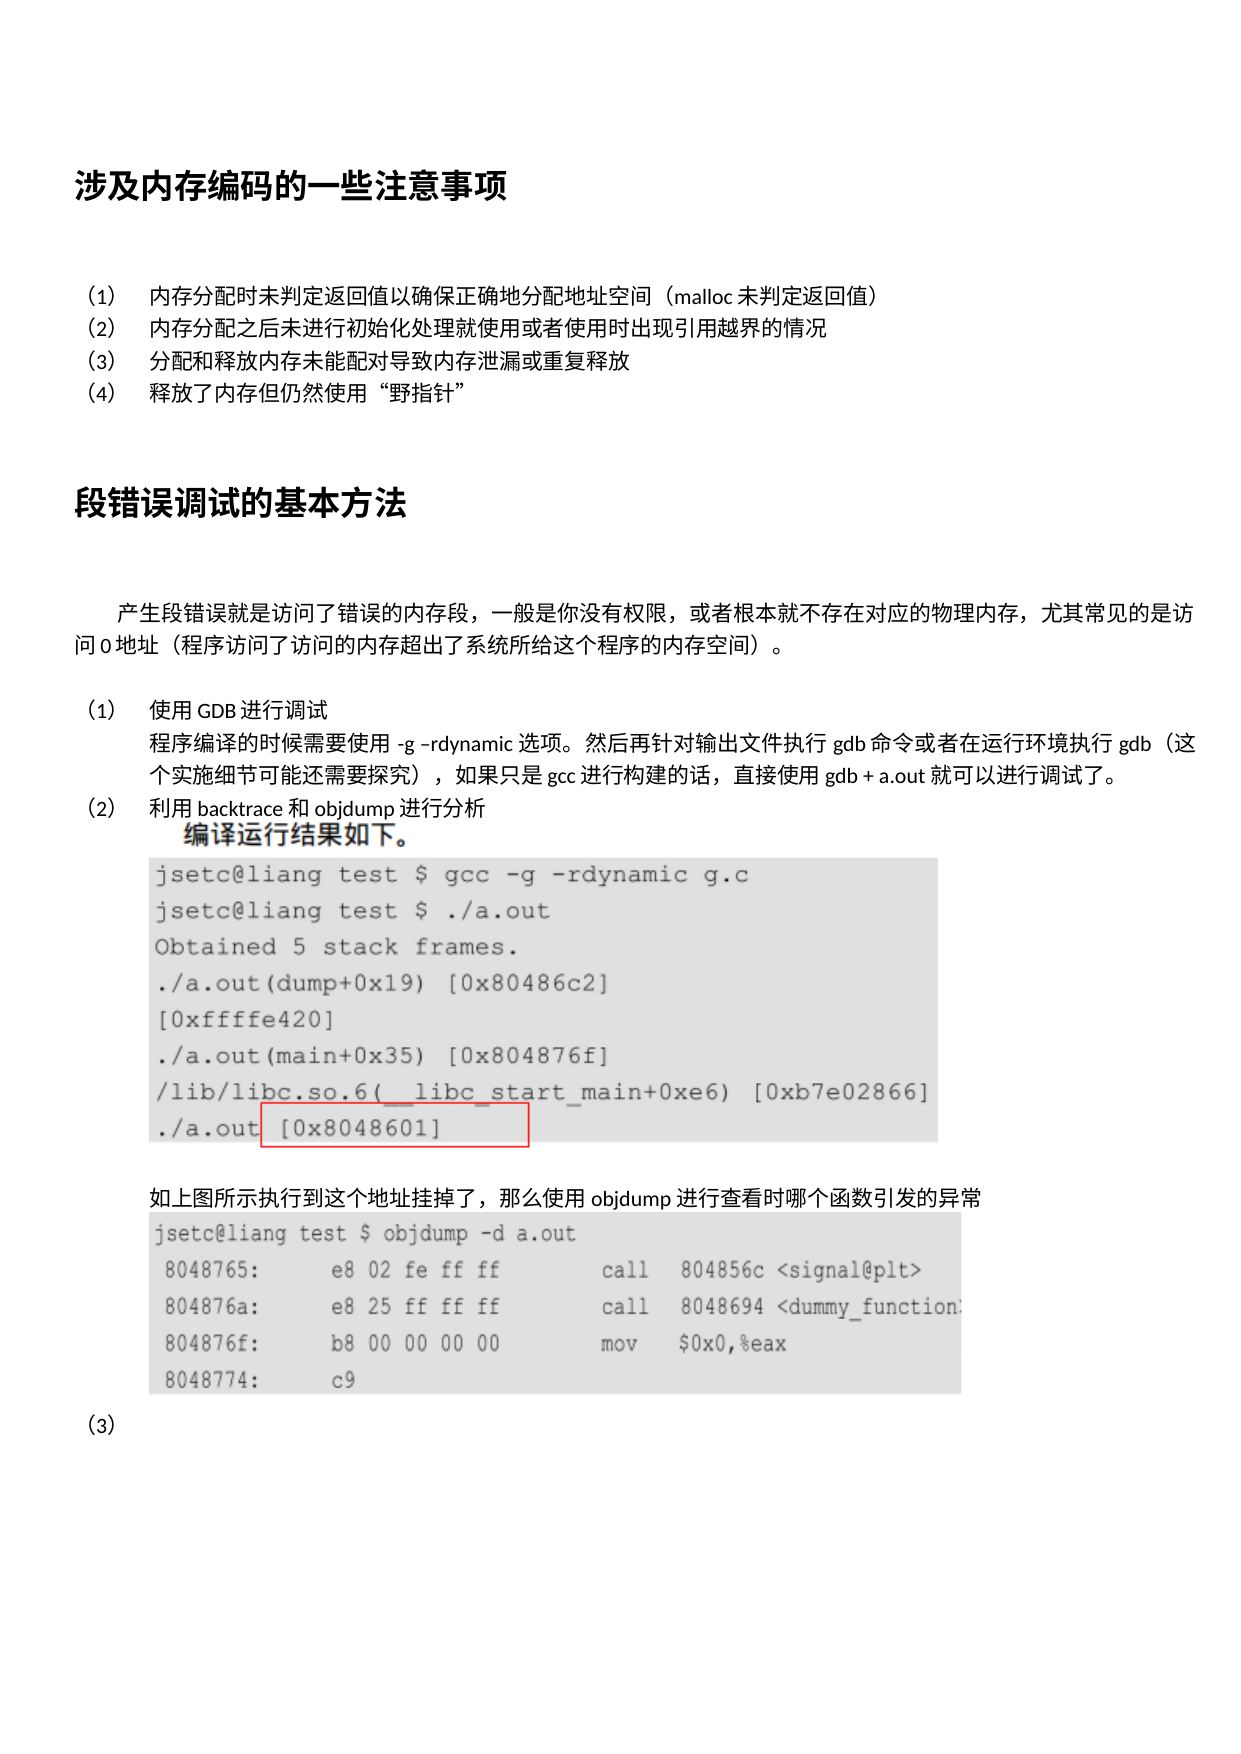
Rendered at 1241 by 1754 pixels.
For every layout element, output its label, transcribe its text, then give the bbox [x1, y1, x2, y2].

picture [148, 822, 946, 1151]
list 程序编译的时候需要使用 -g –rdynamic 选项。然后再针对输出文件执行gdb命令或者在运行环境执行gdb（这个实施细节可能还需要探究），如果只是gcc进行构建的话，直接使用gdb + a.out 就可以进行调试了。 [149, 725, 1196, 790]
subtitle 段错误调试的基本方法 [74, 468, 1196, 533]
list 使用GDB进行调试 [74, 693, 1196, 725]
subtitle 涉及内存编码的一些注意事项 [74, 151, 1196, 216]
list 释放了内存但仍然使用“野指针” [74, 376, 1196, 408]
picture [148, 1212, 962, 1396]
text 产生段错误就是访问了错误的内存段，一般是你没有权限，或者根本就不存在对应的物理内存，尤其常见的是访问0地址（程序访问了访问的内存超出了系统所给这个程序的内存空间）。 [74, 595, 1196, 660]
list 内存分配之后未进行初始化处理就使用或者使用时出现引用越界的情况 [74, 311, 1196, 343]
list 如上图所示执行到这个地址挂掉了，那么使用objdump 进行查看时哪个函数引发的异常 [149, 1180, 1196, 1213]
list 分配和释放内存未能配对导致内存泄漏或重复释放 [74, 343, 1196, 376]
list 利用backtrace 和objdump进行分析 [74, 790, 1196, 823]
list 内存分配时未判定返回值以确保正确地分配地址空间（malloc未判定返回值） [74, 278, 1196, 311]
